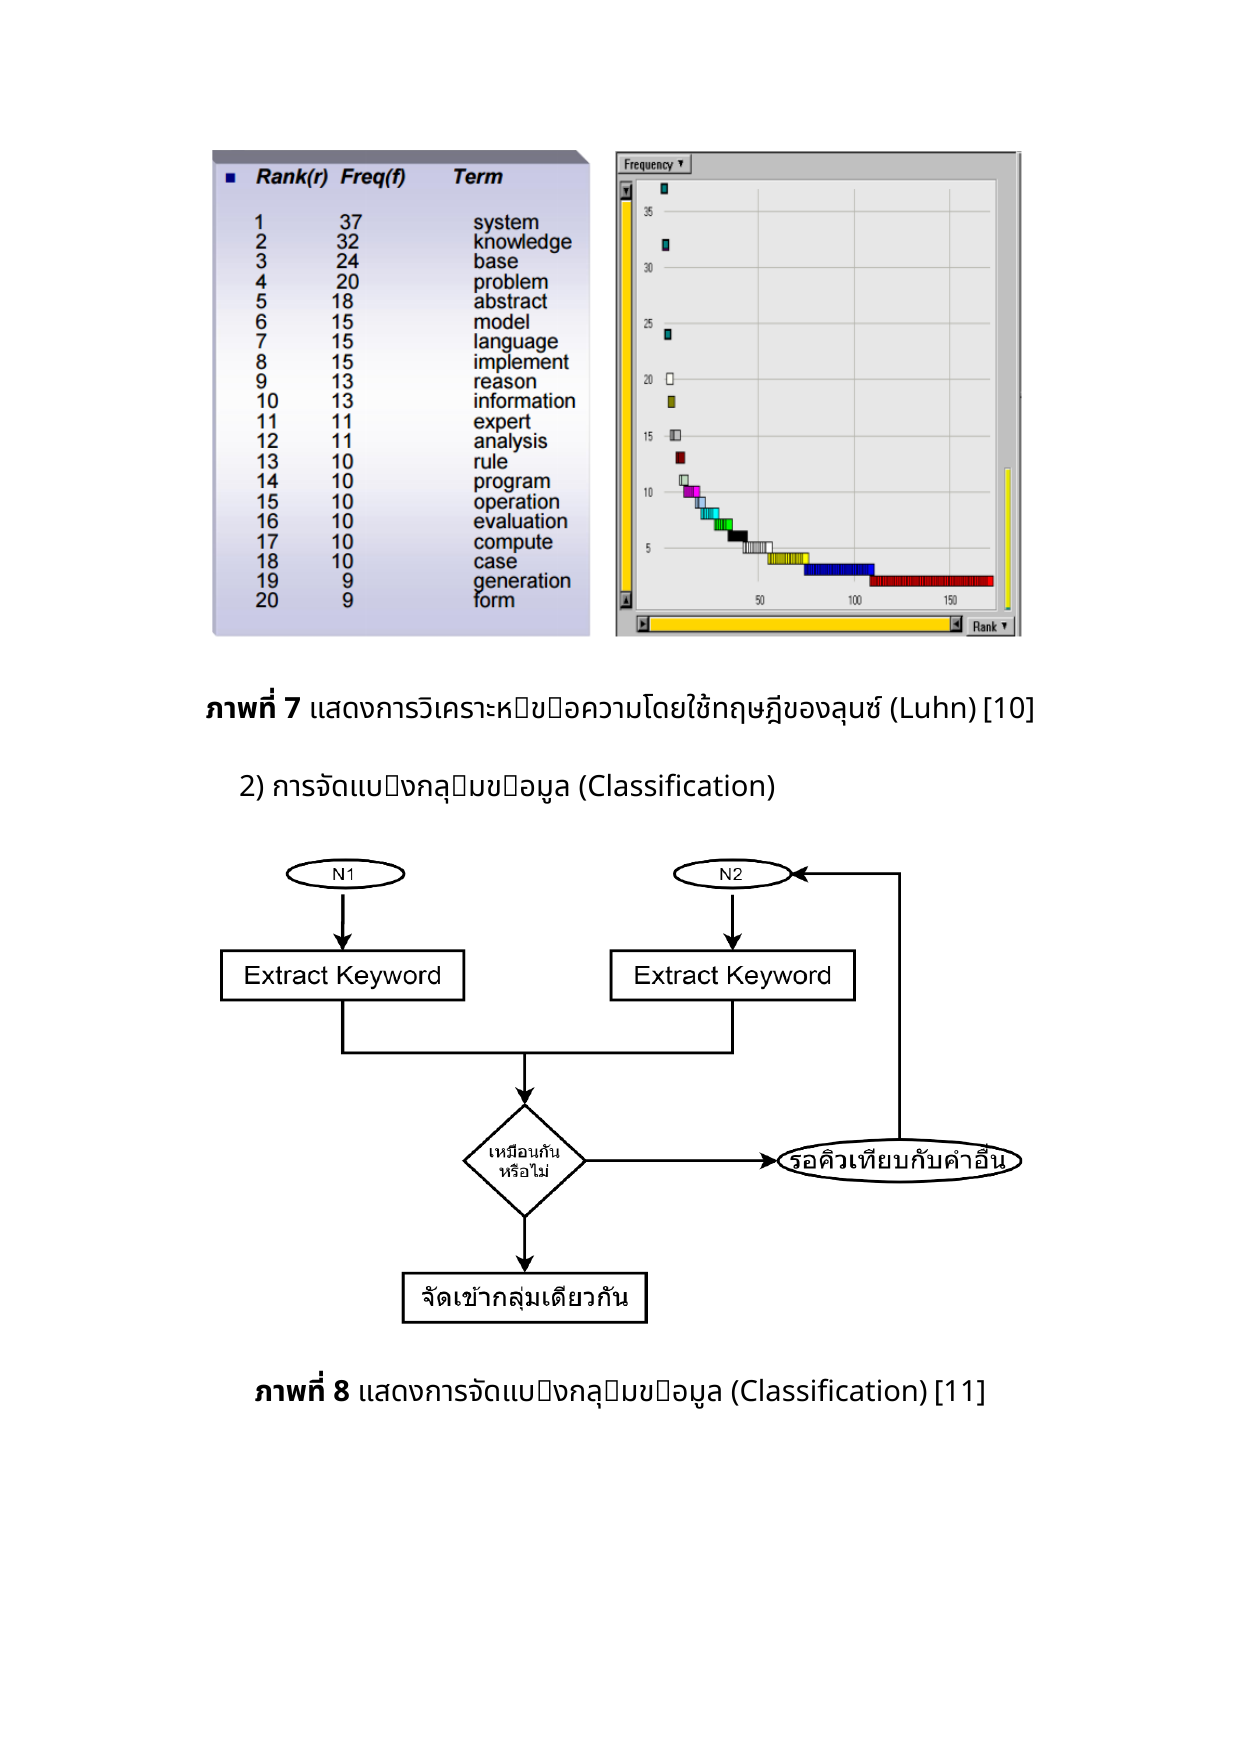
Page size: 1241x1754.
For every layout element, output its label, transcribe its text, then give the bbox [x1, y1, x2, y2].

text ภาพที่ 7 แสดงการวิเคราะหขอความโดยใช้ทฤษฎีของลุนซ์ (Luhn) [10] [150, 688, 1090, 732]
picture [212, 150, 1028, 643]
text ภาพที่ 8 แสดงการจัดแบงกลุมขอมูล (Classification) [11] [150, 1370, 1090, 1414]
picture [217, 856, 1023, 1325]
text 2) การจัดแบงกลุมขอมูล (Classification) [150, 766, 1090, 810]
